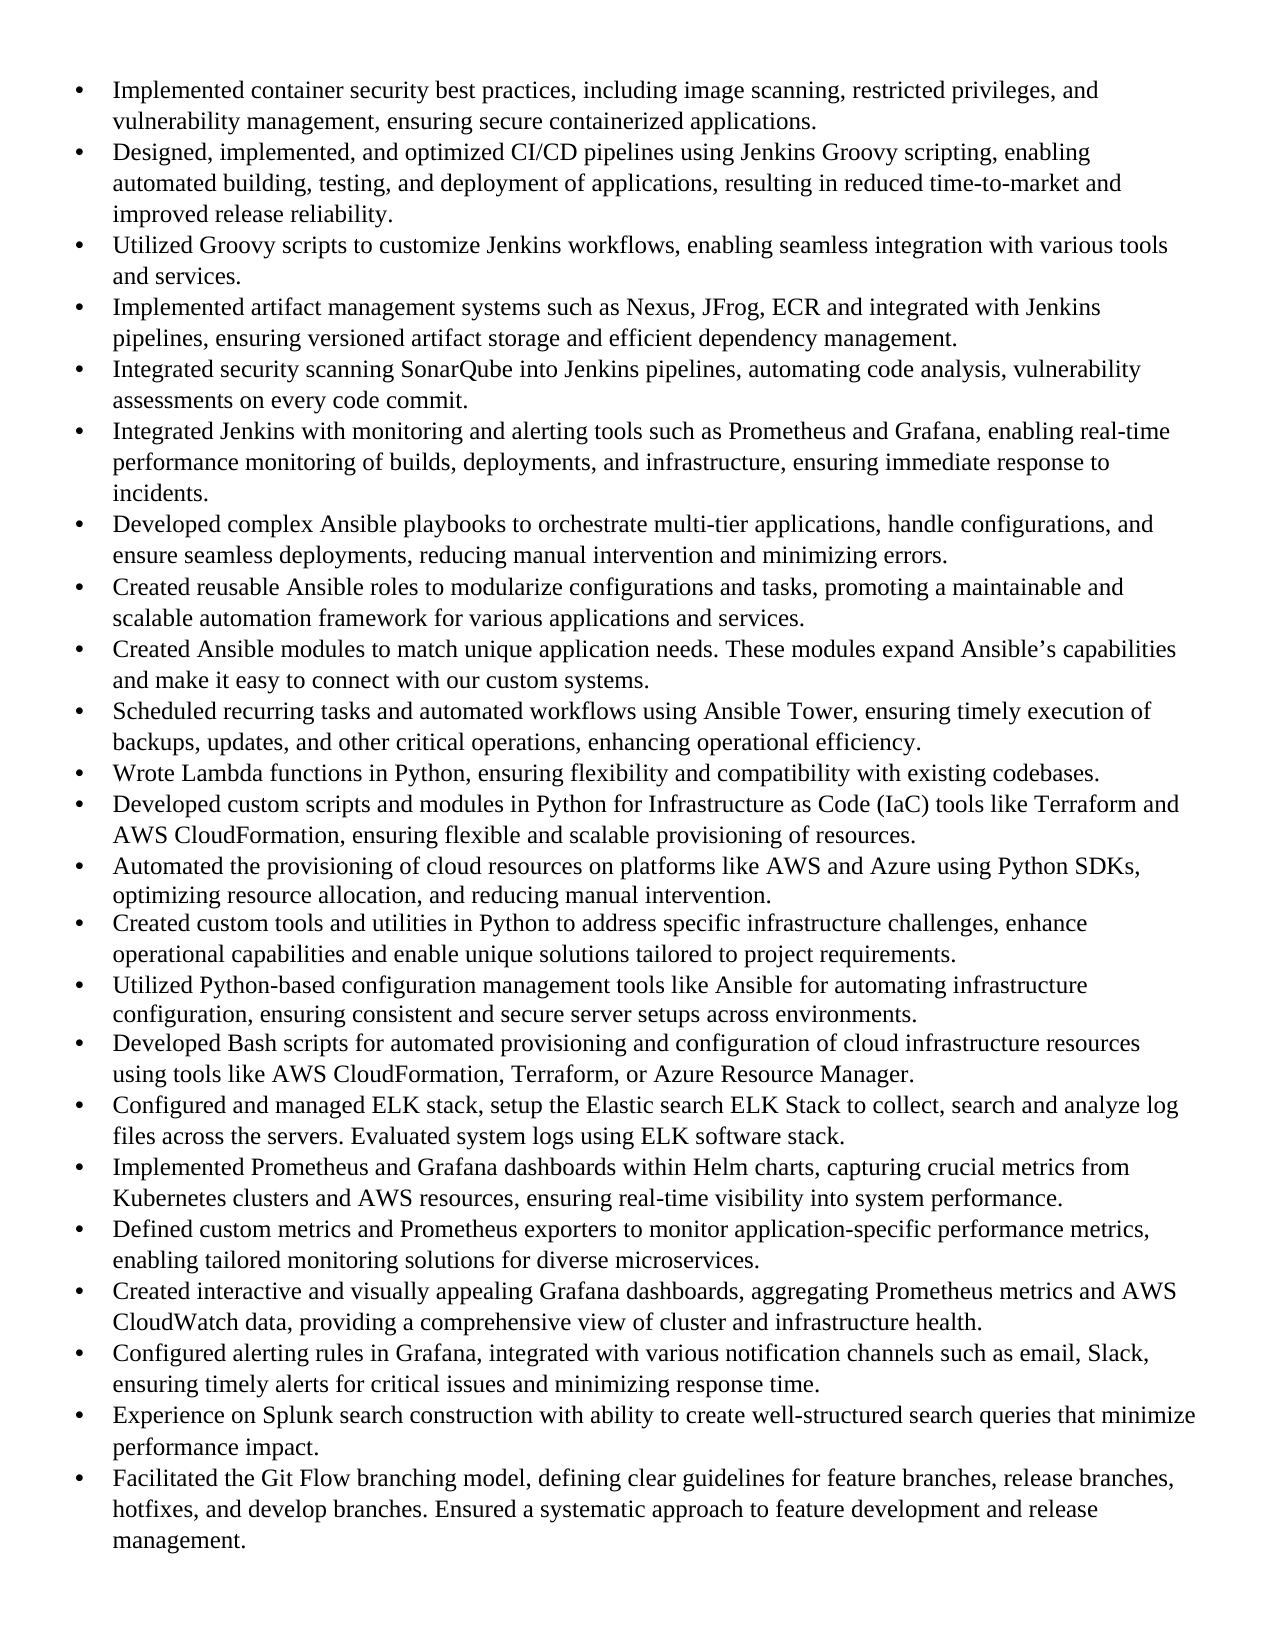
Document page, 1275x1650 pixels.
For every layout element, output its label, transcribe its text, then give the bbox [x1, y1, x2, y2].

list Facilitated the Git Flow branching model, defining clear guidelines for feature branches, release branches, hotfixes, and develop branches. Ensured a systematic approach to feature development and release management. [75, 1463, 1200, 1553]
list Created custom tools and utilities in Python to address specific infrastructure challenges, enhance operational capabilities and enable unique solutions tailored to project requirements. [75, 908, 1200, 968]
list Experience on Splunk search construction with ability to create well-structured search queries that minimize performance impact. [75, 1401, 1200, 1460]
list Integrated security scanning SonarQube into Jenkins pipelines, automating code analysis, vulnerability assessments on every code commit. [75, 354, 1200, 414]
list Developed Bash scripts for automated provisioning and configuration of cloud infrastructure resources using tools like AWS CloudFormation, Terraform, or Azure Resource Manager. [75, 1028, 1200, 1088]
list Implemented container security best practices, including image scanning, restricted privileges, and vulnerability management, ensuring secure containerized applications. [75, 75, 1200, 135]
list Defined custom metrics and Prometheus exporters to monitor application-specific performance metrics, enabling tailored monitoring solutions for diverse microservices. [75, 1214, 1200, 1274]
list Configured alerting rules in Grafana, integrated with various notification channels such as email, Slack, ensuring timely alerts for critical issues and minimizing response time. [75, 1338, 1200, 1398]
list Created reusable Ansible roles to modularize configurations and tasks, promoting a maintainable and scalable automation framework for various applications and services. [75, 572, 1200, 631]
list Integrated Jenkins with monitoring and alerting tools such as Prometheus and Grafana, enabling real-time performance monitoring of builds, deployments, and infrastructure, ensuring immediate response to incidents. [75, 416, 1200, 507]
list Utilized Groovy scripts to customize Jenkins workflows, enabling seamless integration with various tools and services. [75, 230, 1200, 290]
list Utilized Python-based configuration management tools like Ansible for automating infrastructure configuration, ensuring consistent and secure server setups across environments. [75, 971, 1200, 1028]
list Automated the provisioning of cloud resources on platforms like AWS and Azure using Python SDKs, optimizing resource allocation, and reducing manual intervention. [75, 851, 1200, 908]
list Created interactive and visually appealing Grafana dashboards, aggregating Prometheus metrics and AWS CloudWatch data, providing a comprehensive view of cluster and infrastructure health. [75, 1276, 1200, 1336]
list Configured and managed ELK stack, setup the Elastic search ELK Stack to collect, search and analyze log files across the servers. Evaluated system logs using ELK software stack. [75, 1090, 1200, 1150]
list Wrote Lambda functions in Python, ensuring flexibility and compatibility with existing codebases. [75, 758, 1200, 787]
list Developed complex Ansible playbooks to orchestrate multi-tier applications, handle configurations, and ensure seamless deployments, reducing manual intervention and minimizing errors. [75, 509, 1200, 569]
list Developed custom scripts and modules in Python for Infrastructure as Code (IaC) tools like Terraform and AWS CloudFormation, ensuring flexible and scalable provisioning of resources. [75, 789, 1200, 849]
list Implemented Prometheus and Grafana dashboards within Helm charts, capturing crucial metrics from Kubernetes clusters and AWS resources, ensuring real-time visibility into system performance. [75, 1152, 1200, 1212]
list Implemented artifact management systems such as Nexus, JFrog, ECR and integrated with Jenkins pipelines, ensuring versioned artifact storage and efficient dependency management. [75, 292, 1200, 352]
list Created Ansible modules to match unique application needs. These modules expand Ansible’s capabilities and make it easy to connect with our custom systems. [75, 634, 1200, 693]
list Scheduled recurring tasks and automated workflows using Ansible Tower, ensuring timely execution of backups, updates, and other critical operations, enhancing operational efficiency. [75, 696, 1200, 756]
list Designed, implemented, and optimized CI/CD pipelines using Jenkins Groovy scripting, enabling automated building, testing, and deployment of applications, resulting in reduced time-to-market and improved release reliability. [75, 137, 1200, 228]
